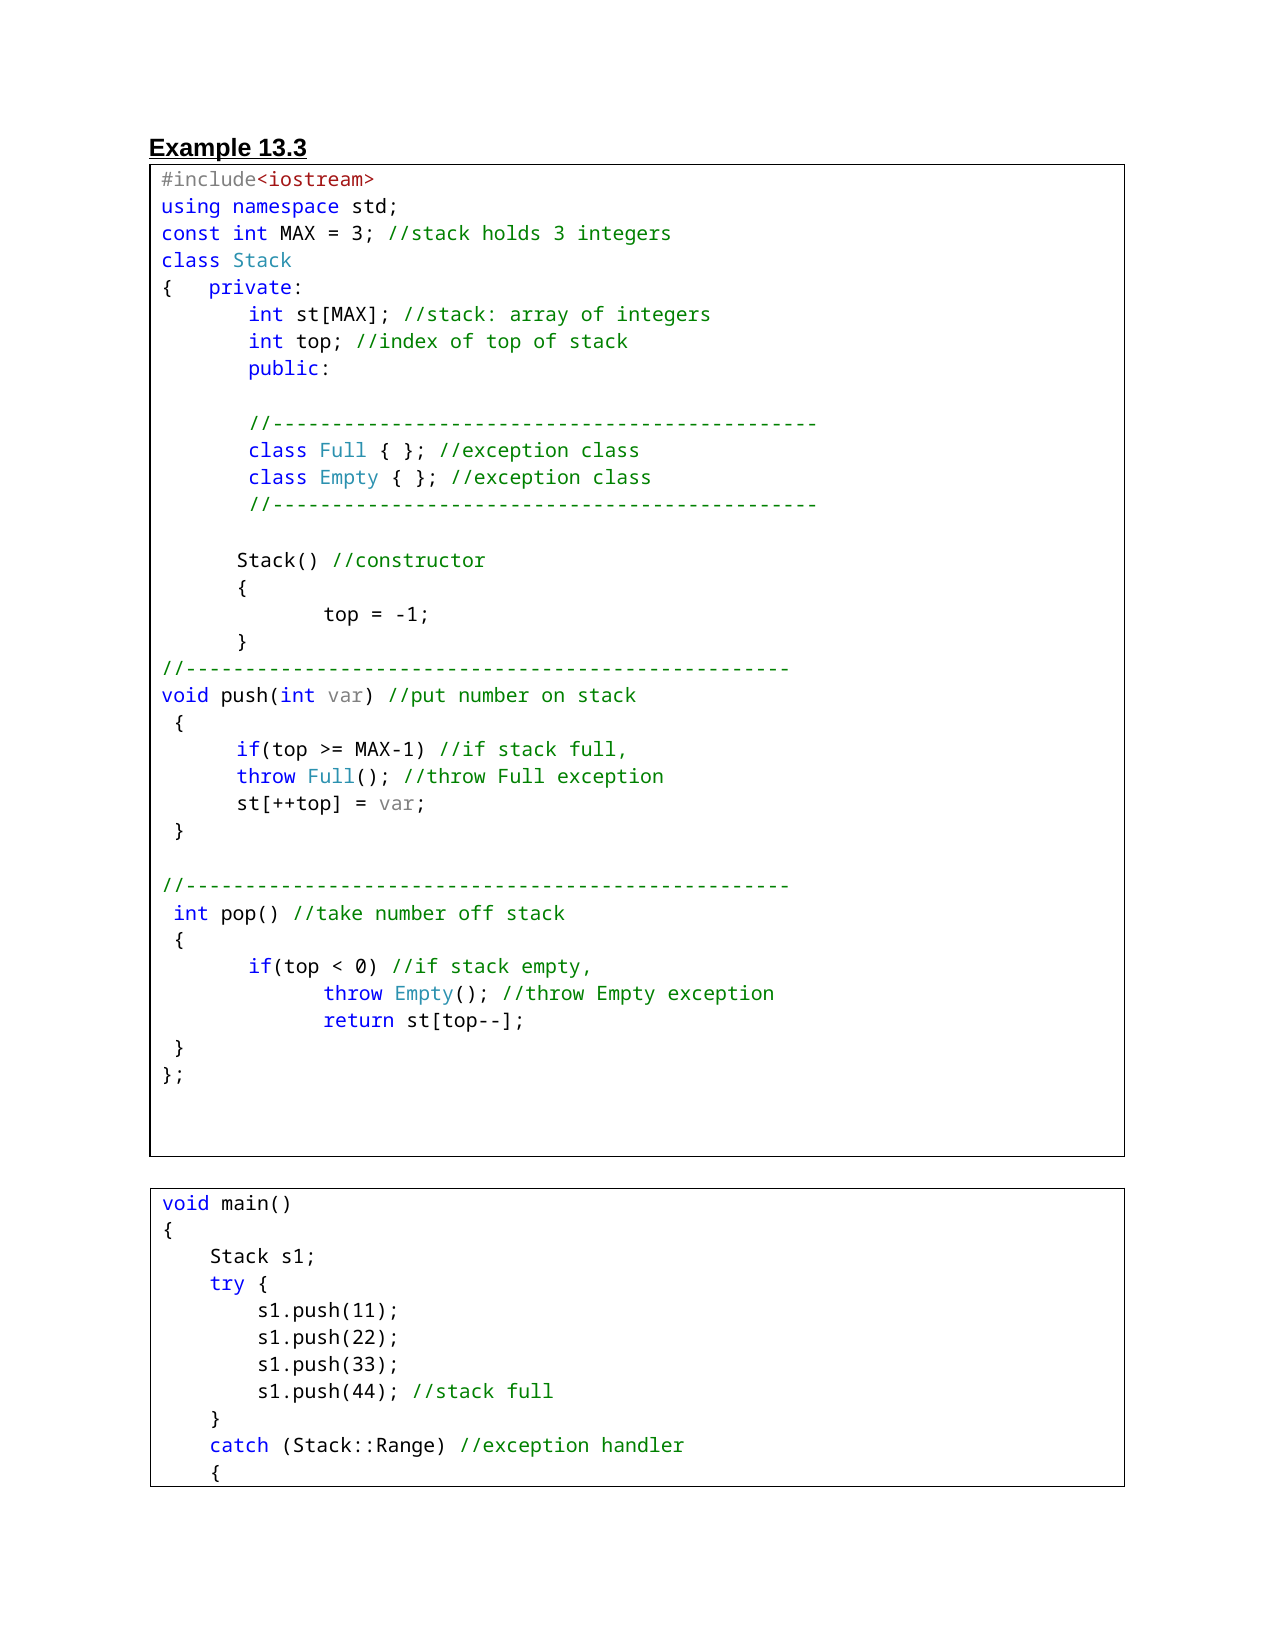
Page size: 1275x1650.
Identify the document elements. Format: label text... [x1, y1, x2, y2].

table_header #include<iostream> using namespace std; const int MAX = 3; //stack holds 3 integers class Stack { private: int st[MAX]; //stack: array of integers int top; //index of top of stack public: //---------------------------------------------- class Full { }; //exception class class Empty { }; //exception class //---------------------------------------------- Stack() //constructor { top = -1; } //--------------------------------------------------- void push(int var) //put number on stack { if(top >= MAX-1) //if stack full, throw Full(); //throw Full exception st[++top] = var; } //--------------------------------------------------- int pop() //take number off stack { if(top < 0) //if stack empty, throw Empty(); //throw Empty exception return st[top--]; } }; [151, 165, 1124, 1156]
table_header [151, 1189, 1124, 1486]
subtitle Example 13.3 [148, 133, 1125, 162]
